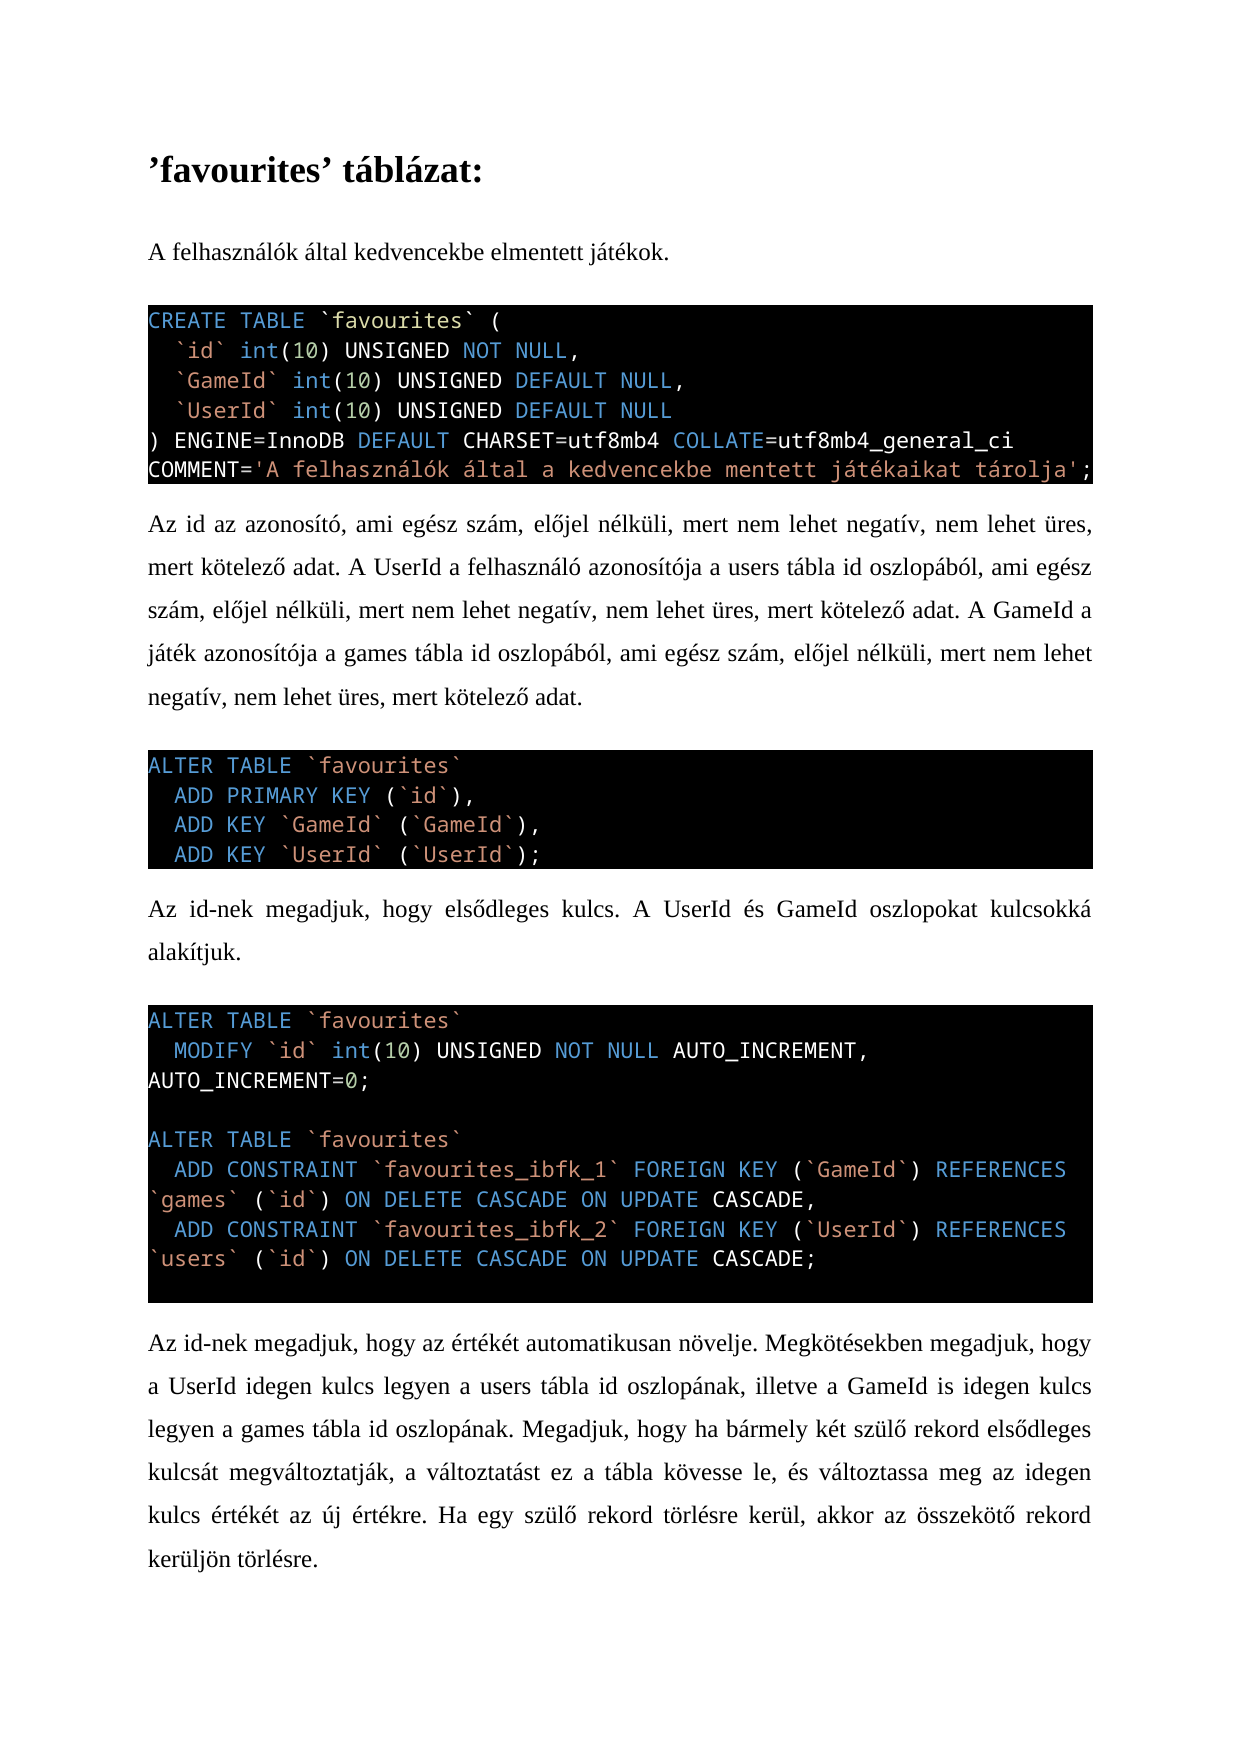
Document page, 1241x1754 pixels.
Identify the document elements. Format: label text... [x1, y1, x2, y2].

text A felhasználók által kedvencekbe elmentett játékok. [148, 237, 1093, 266]
text ALTER TABLE `favourites` [148, 1005, 1093, 1035]
text ) ENGINE=InnoDB DEFAULT CHARSET=utf8mb4 COLLATE=utf8mb4_general_ci COMMENT='A felhasználók által a kedvencekbe mentett játékaikat tárolja'; [148, 424, 1093, 484]
text `GameId` int(10) UNSIGNED DEFAULT NULL, [148, 365, 1093, 395]
text `id` int(10) UNSIGNED NOT NULL, [148, 335, 1093, 365]
text ADD CONSTRAINT `favourites_ibfk_2` FOREIGN KEY (`UserId`) REFERENCES `users` (`id`) ON DELETE CASCADE ON UPDATE CASCADE; [148, 1214, 1093, 1273]
text ALTER TABLE `favourites` [148, 750, 1093, 779]
text ADD CONSTRAINT `favourites_ibfk_1` FOREIGN KEY (`GameId`) REFERENCES `games` (`id`) ON DELETE CASCADE ON UPDATE CASCADE, [148, 1154, 1093, 1214]
text ALTER TABLE `favourites` [148, 1124, 1093, 1154]
text Az id-nek megadjuk, hogy az értékét automatikusan növelje. Megkötésekben megadjuk, hogy a UserId idegen kulcs legyen a users tábla id oszlopának, illetve a GameId is idegen kulcs legyen a games tábla id oszlopának. Megadjuk, hogy ha bármely két szülő rekord elsődleges kulcsát megváltoztatják, a változtatást ez a tábla kövesse le, és változtassa meg az idegen kulcs értékét az új értékre. Ha egy szülő rekord törlésre kerül, akkor az összekötő rekord kerüljön törlésre. [148, 1328, 1093, 1572]
text CREATE TABLE `favourites` ( [148, 305, 1093, 335]
text ADD PRIMARY KEY (`id`), [148, 779, 1093, 809]
text Az id az azonosító, ami egész szám, előjel nélküli, mert nem lehet negatív, nem lehet üres, mert kötelező adat. A UserId a felhasználó azonosítója a users tábla id oszlopából, ami egész szám, előjel nélküli, mert nem lehet negatív, nem lehet üres, mert kötelező adat. A GameId a játék azonosítója a games tábla id oszlopából, ami egész szám, előjel nélküli, mert nem lehet negatív, nem lehet üres, mert kötelező adat. [148, 509, 1093, 710]
text ADD KEY `UserId` (`UserId`); [148, 839, 1093, 869]
text `UserId` int(10) UNSIGNED DEFAULT NULL [148, 395, 1093, 424]
text Az id-nek megadjuk, hogy elsődleges kulcs. A UserId és GameId oszlopokat kulcsokká alakítjuk. [148, 894, 1093, 966]
subtitle ’favourites’ táblázat: [148, 148, 1093, 191]
text ADD KEY `GameId` (`GameId`), [148, 809, 1093, 839]
text MODIFY `id` int(10) UNSIGNED NOT NULL AUTO_INCREMENT, AUTO_INCREMENT=0; [148, 1035, 1093, 1124]
